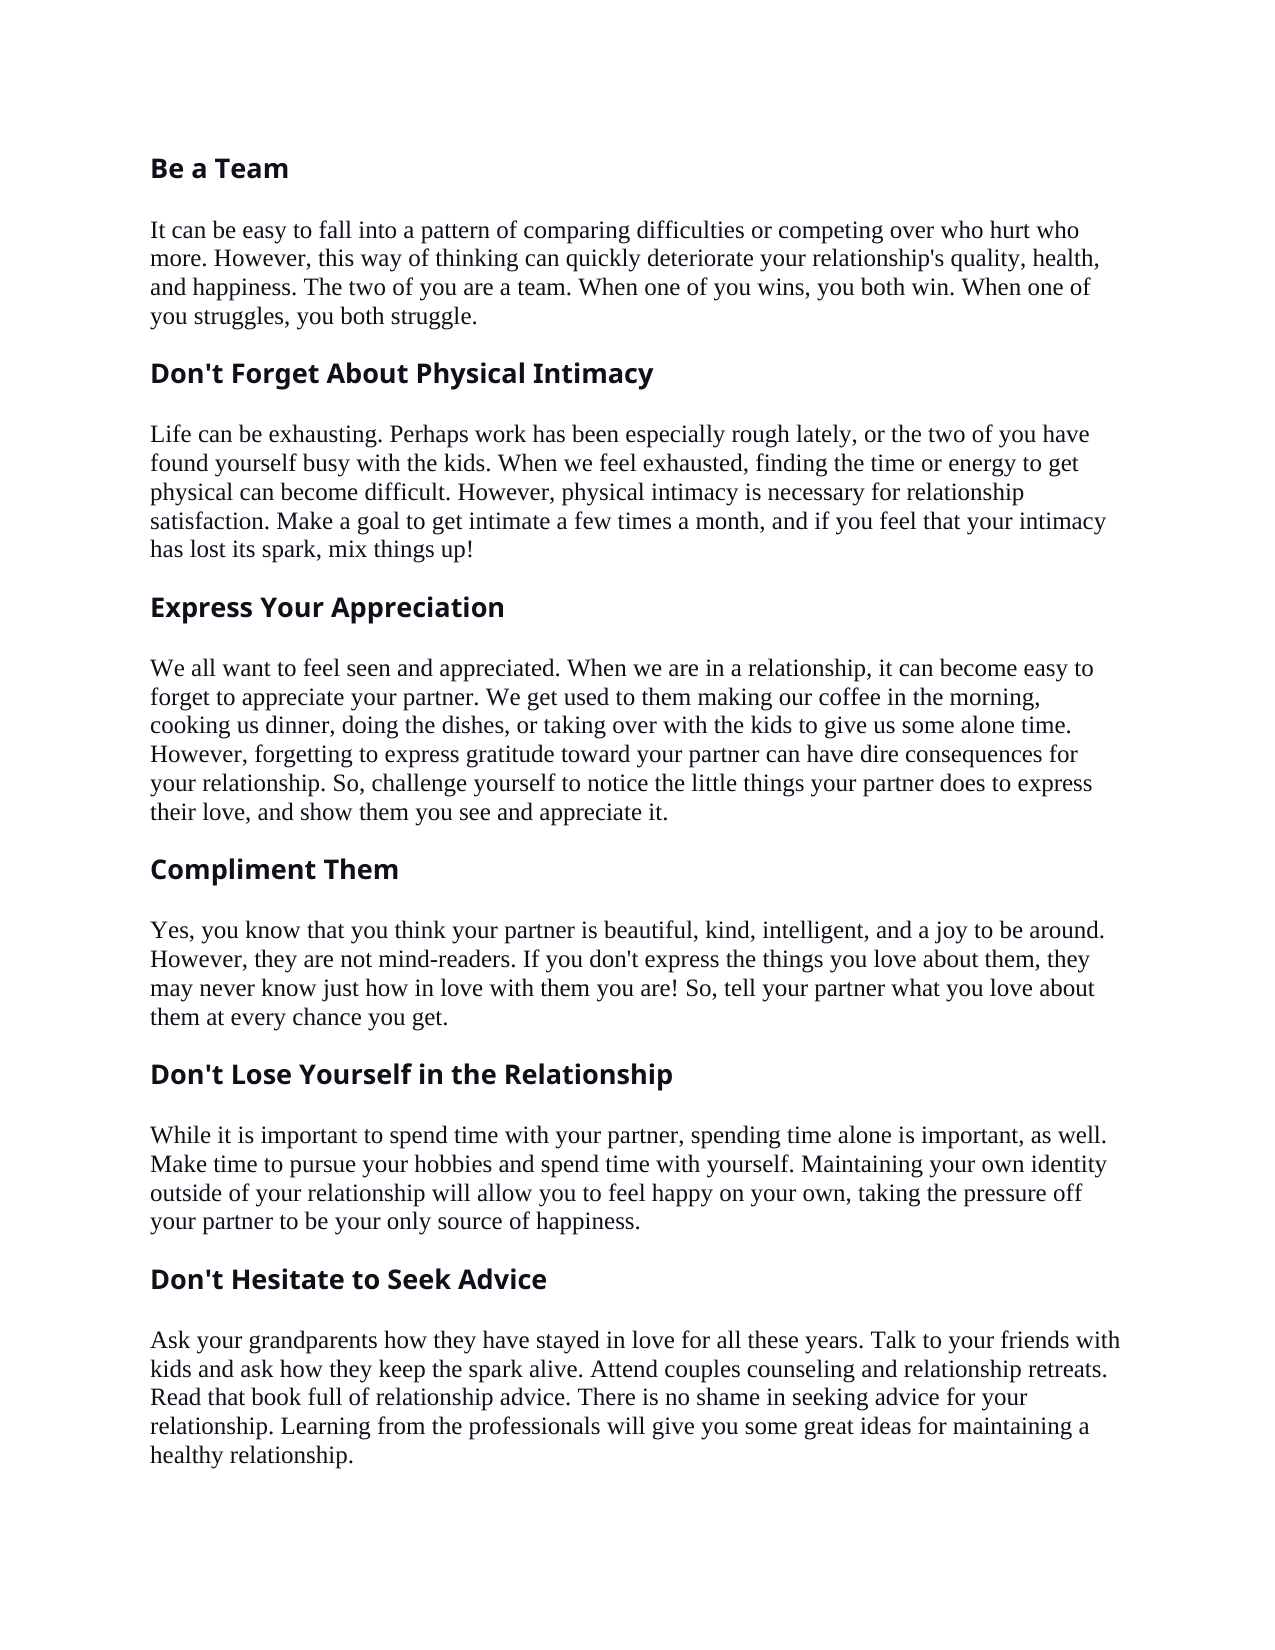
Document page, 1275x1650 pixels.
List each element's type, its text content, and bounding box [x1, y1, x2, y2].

subtitle Don't Hesitate to Seek Advice [150, 1260, 1125, 1297]
text It can be easy to fall into a pattern of comparing difficulties or competing over who hurt who more. However, this way of thinking can quickly deteriorate your relationship's quality, health, and happiness. The two of you are a team. When one of you wins, you both win. When one of you struggles, you both struggle. [150, 215, 1125, 330]
subtitle Compliment Them [150, 851, 1125, 887]
text While it is important to spend time with your partner, spending time alone is important, as well. Make time to pursue your hobbies and spend time with yourself. Maintaining your own identity outside of your relationship will allow you to feel happy on your own, taking the pressure off your partner to be your only source of happiness. [150, 1120, 1125, 1235]
subtitle Don't Lose Yourself in the Relationship [150, 1055, 1125, 1092]
subtitle Don't Forget About Physical Intimacy [150, 355, 1125, 392]
subtitle Be a Team [150, 150, 1125, 187]
text We all want to feel seen and appreciated. When we are in a relationship, it can become easy to forget to appreciate your partner. We get used to them making our coffee in the morning, cooking us dinner, doing the dishes, or taking over with the kids to give us some alone time. However, forgetting to express gratitude toward your partner can have dire consequences for your relationship. So, challenge yourself to notice the little things your partner does to express their love, and show them you see and appreciate it. [150, 653, 1125, 826]
text Life can be exhausting. Perhaps work has been especially rough lately, or the two of you have found yourself busy with the kids. When we feel exhausted, finding the time or energy to get physical can become difficult. However, physical intimacy is necessary for relationship satisfaction. Make a goal to get intimate a few times a month, and if you feel that your intimacy has lost its spark, mix things up! [150, 419, 1125, 563]
text Yes, you know that you think your partner is beautiful, kind, intelligent, and a joy to be around. However, they are not mind-readers. If you don't express the things you love about them, they may never know just how in love with them you are! So, tell your partner what you love about them at every chance you get. [150, 915, 1125, 1030]
subtitle Express Your Appreciation [150, 588, 1125, 625]
text Ask your grandparents how they have stayed in love for all these years. Talk to your friends with kids and ask how they keep the spark alive. Attend couples counseling and relationship retreats. Read that book full of relationship advice. There is no shame in seeking advice for your relationship. Learning from the professionals will give you some great ideas for maintaining a healthy relationship. [150, 1325, 1125, 1469]
